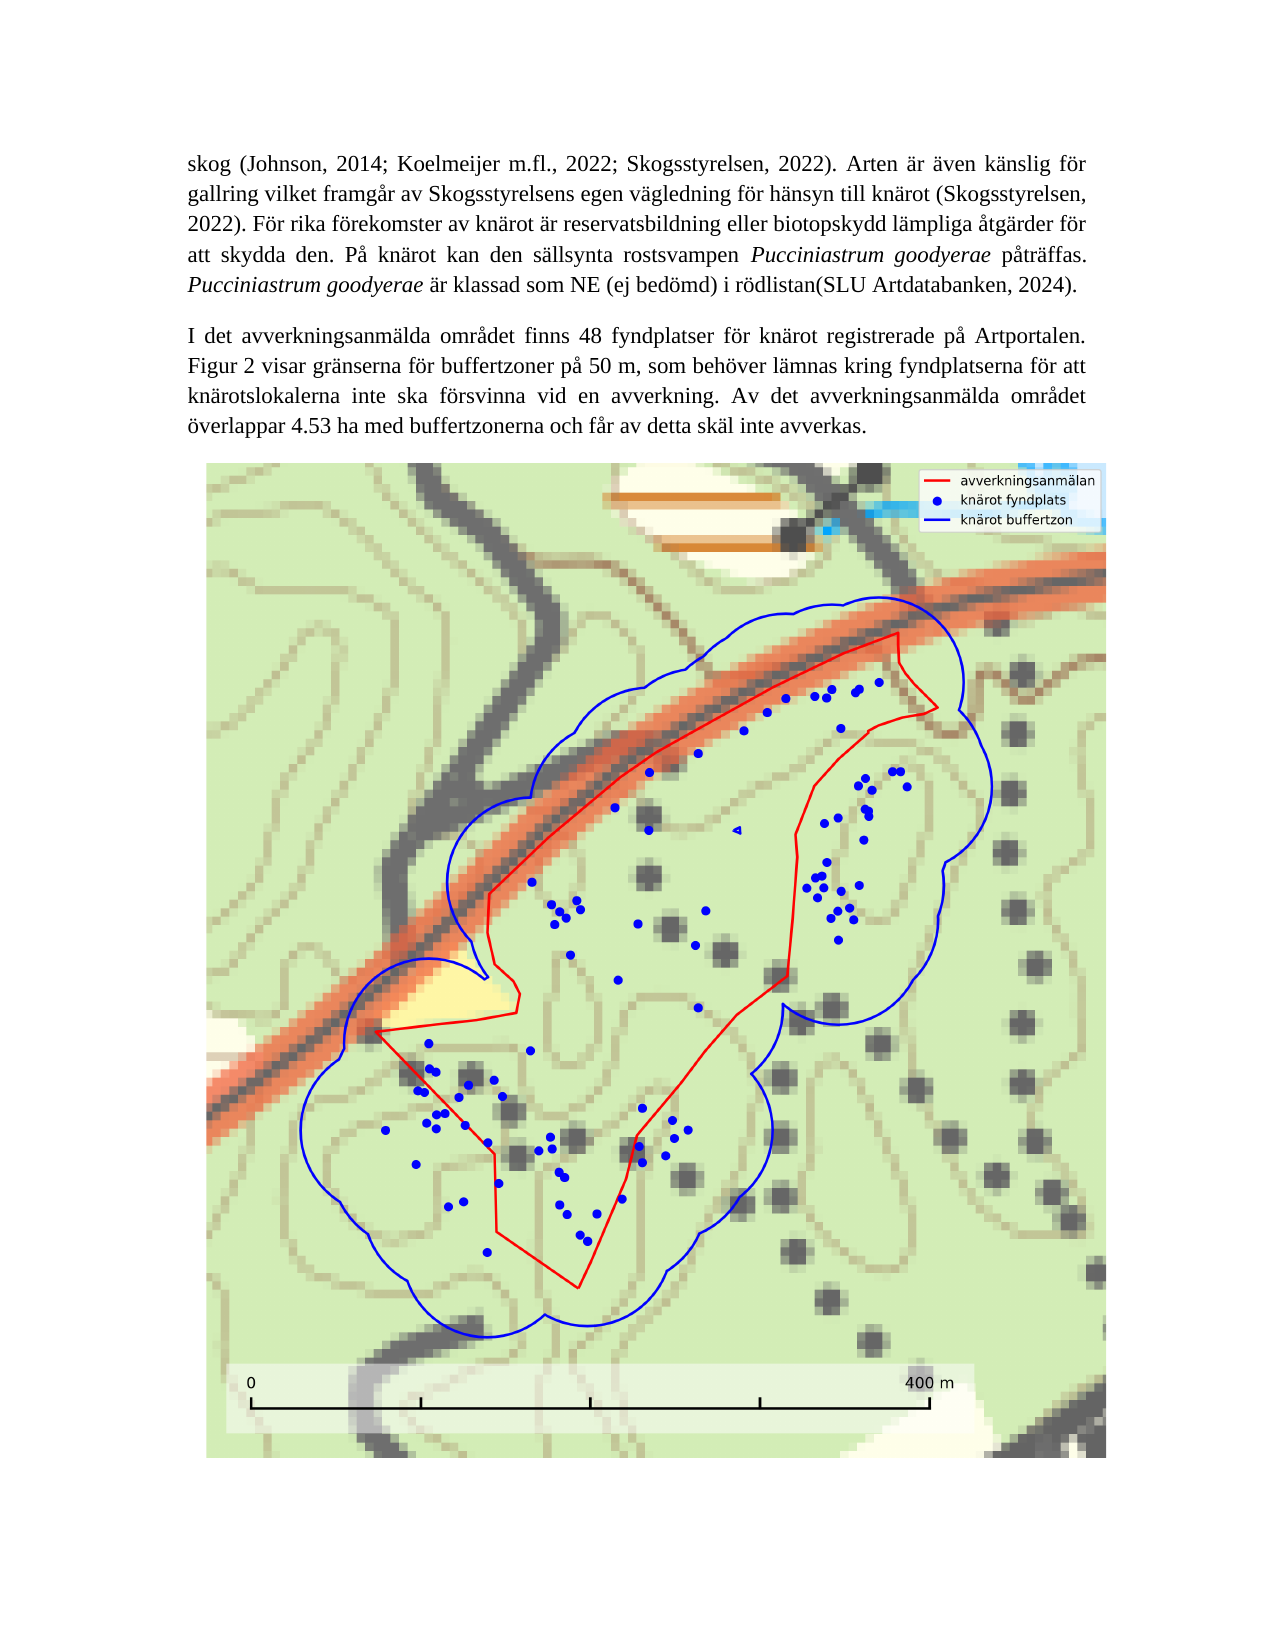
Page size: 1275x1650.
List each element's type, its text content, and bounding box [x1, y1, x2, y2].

text I det avverkningsanmälda området finns 48 fyndplatser för knärot registrerade på Artportalen. Figur 2 visar gränserna för buffertzoner på 50 m, som behöver lämnas kring fyndplatserna för att knärotslokalerna inte ska försvinna vid en avverkning. Av det avverkningsanmälda området överlappar 4.53 ha med buffertzonerna och får av detta skäl inte avverkas. [187, 322, 1087, 439]
picture [206, 463, 1107, 1458]
